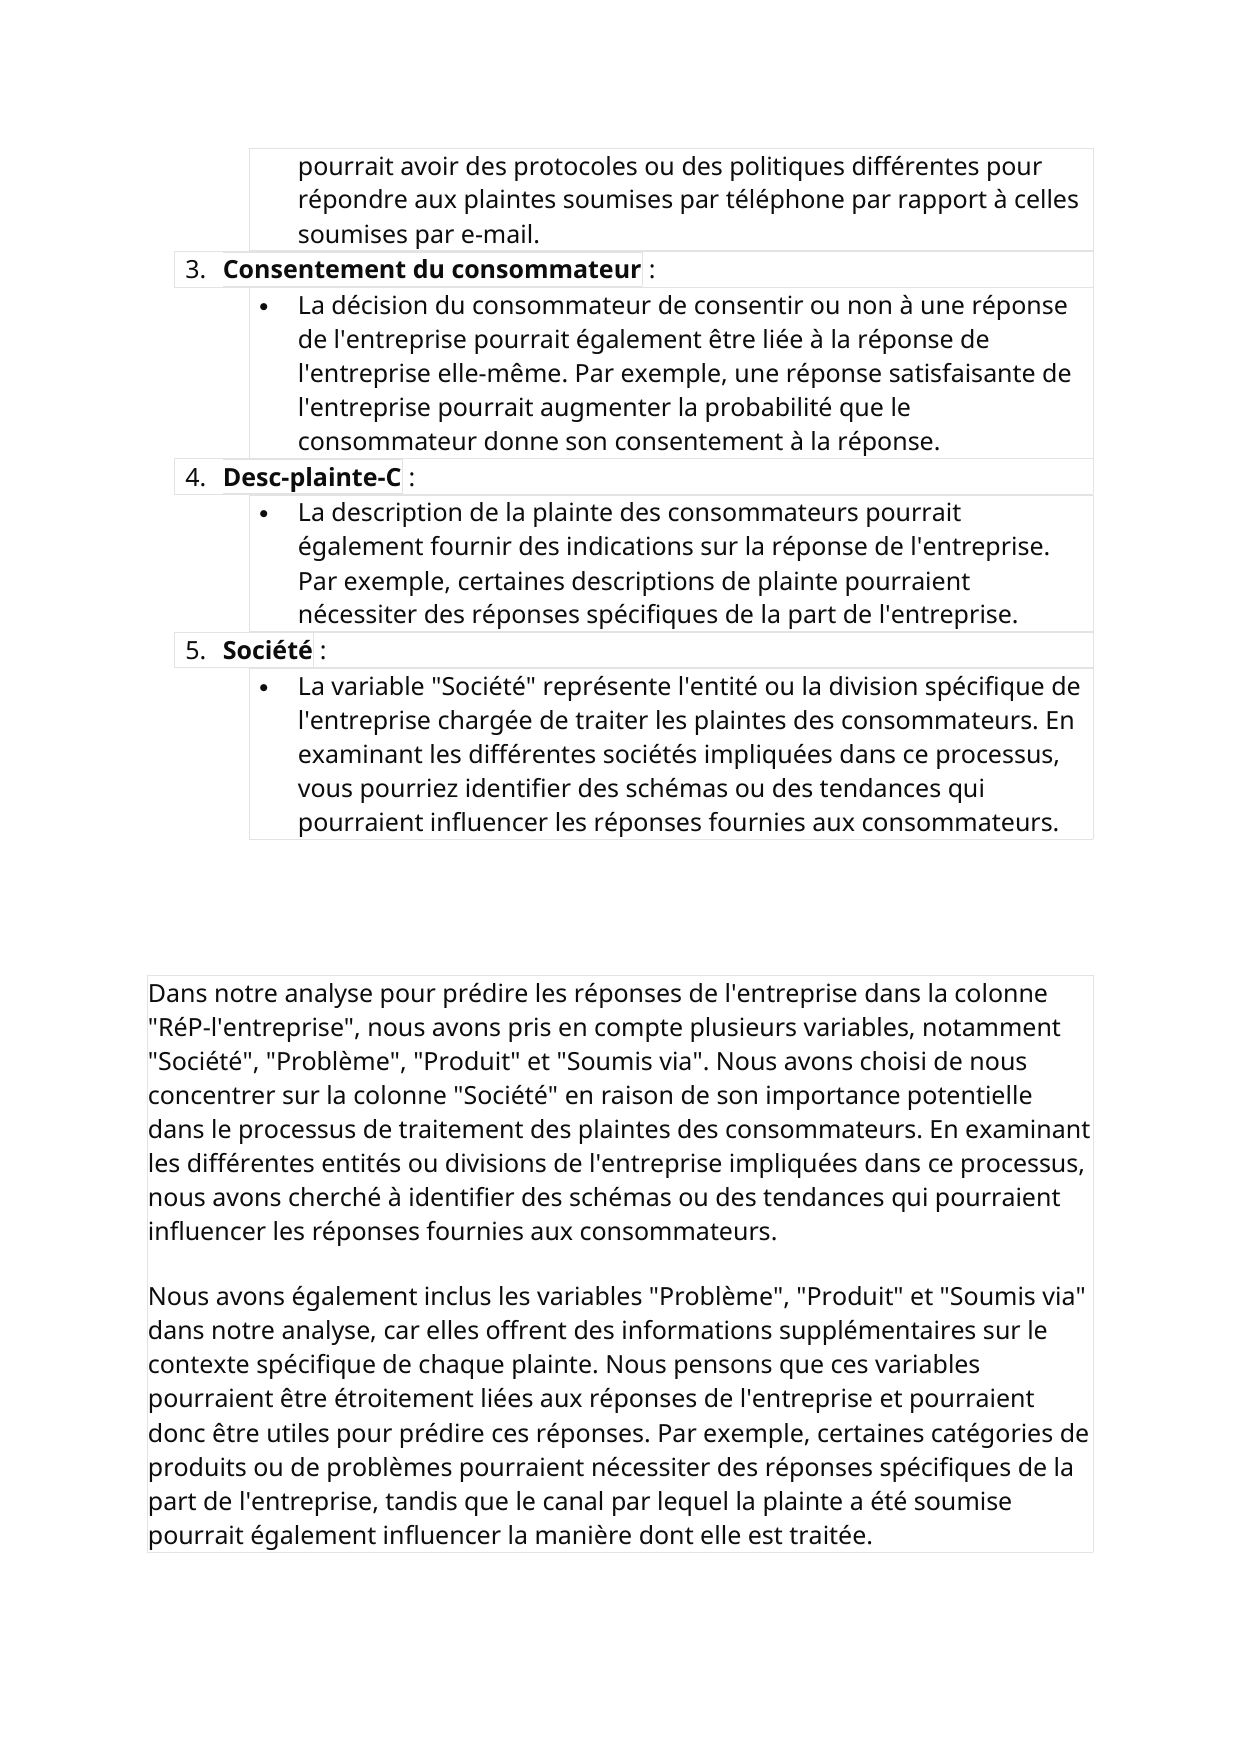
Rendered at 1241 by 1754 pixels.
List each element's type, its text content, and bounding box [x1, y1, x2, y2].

list Société : [175, 633, 313, 667]
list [250, 149, 1093, 250]
list Société : [314, 633, 1093, 667]
list La décision du consommateur de consentir ou non à une réponse de l'entreprise pourrait également être liée à la réponse de l'entreprise elle-même. Par exemple, une réponse satisfaisante de l'entreprise pourrait augmenter la probabilité que le consommateur donne son consentement à la réponse. [250, 288, 1093, 458]
text Dans notre analyse pour prédire les réponses de l'entreprise dans la colonne "RéP-l'entreprise", nous avons pris en compte plusieurs variables, notamment "Société", "Problème", "Produit" et "Soumis via". Nous avons choisi de nous concentrer sur la colonne "Société" en raison de son importance potentielle dans le processus de traitement des plaintes des consommateurs. En examinant les différentes entités ou divisions de l'entreprise impliquées dans ce processus, nous avons cherché à identifier des schémas ou des tendances qui pourraient influencer les réponses fournies aux consommateurs. [148, 976, 1093, 1248]
list La description de la plainte des consommateurs pourrait également fournir des indications sur la réponse de l'entreprise. Par exemple, certaines descriptions de plainte pourraient nécessiter des réponses spécifiques de la part de l'entreprise. [250, 496, 1093, 631]
list Consentement du consommateur : [643, 252, 1093, 287]
list La variable "Société" représente l'entité ou la division spécifique de l'entreprise chargée de traiter les plaintes des consommateurs. En examinant les différentes sociétés impliquées dans ce processus, vous pourriez identifier des schémas ou des tendances qui pourraient influencer les réponses fournies aux consommateurs. [250, 669, 1093, 839]
text Nous avons également inclus les variables "Problème", "Produit" et "Soumis via" dans notre analyse, car elles offrent des informations supplémentaires sur le contexte spécifique de chaque plainte. Nous pensons que ces variables pourraient être étroitement liées aux réponses de l'entreprise et pourraient donc être utiles pour prédire ces réponses. Par exemple, certaines catégories de produits ou de problèmes pourraient nécessiter des réponses spécifiques de la part de l'entreprise, tandis que le canal par lequel la plainte a été soumise pourrait également influencer la manière dont elle est traitée. [148, 1278, 1093, 1552]
list Consentement du consommateur : [175, 252, 642, 287]
list Desc-plainte-C : [403, 459, 1093, 494]
list Desc-plainte-C : [175, 459, 402, 494]
